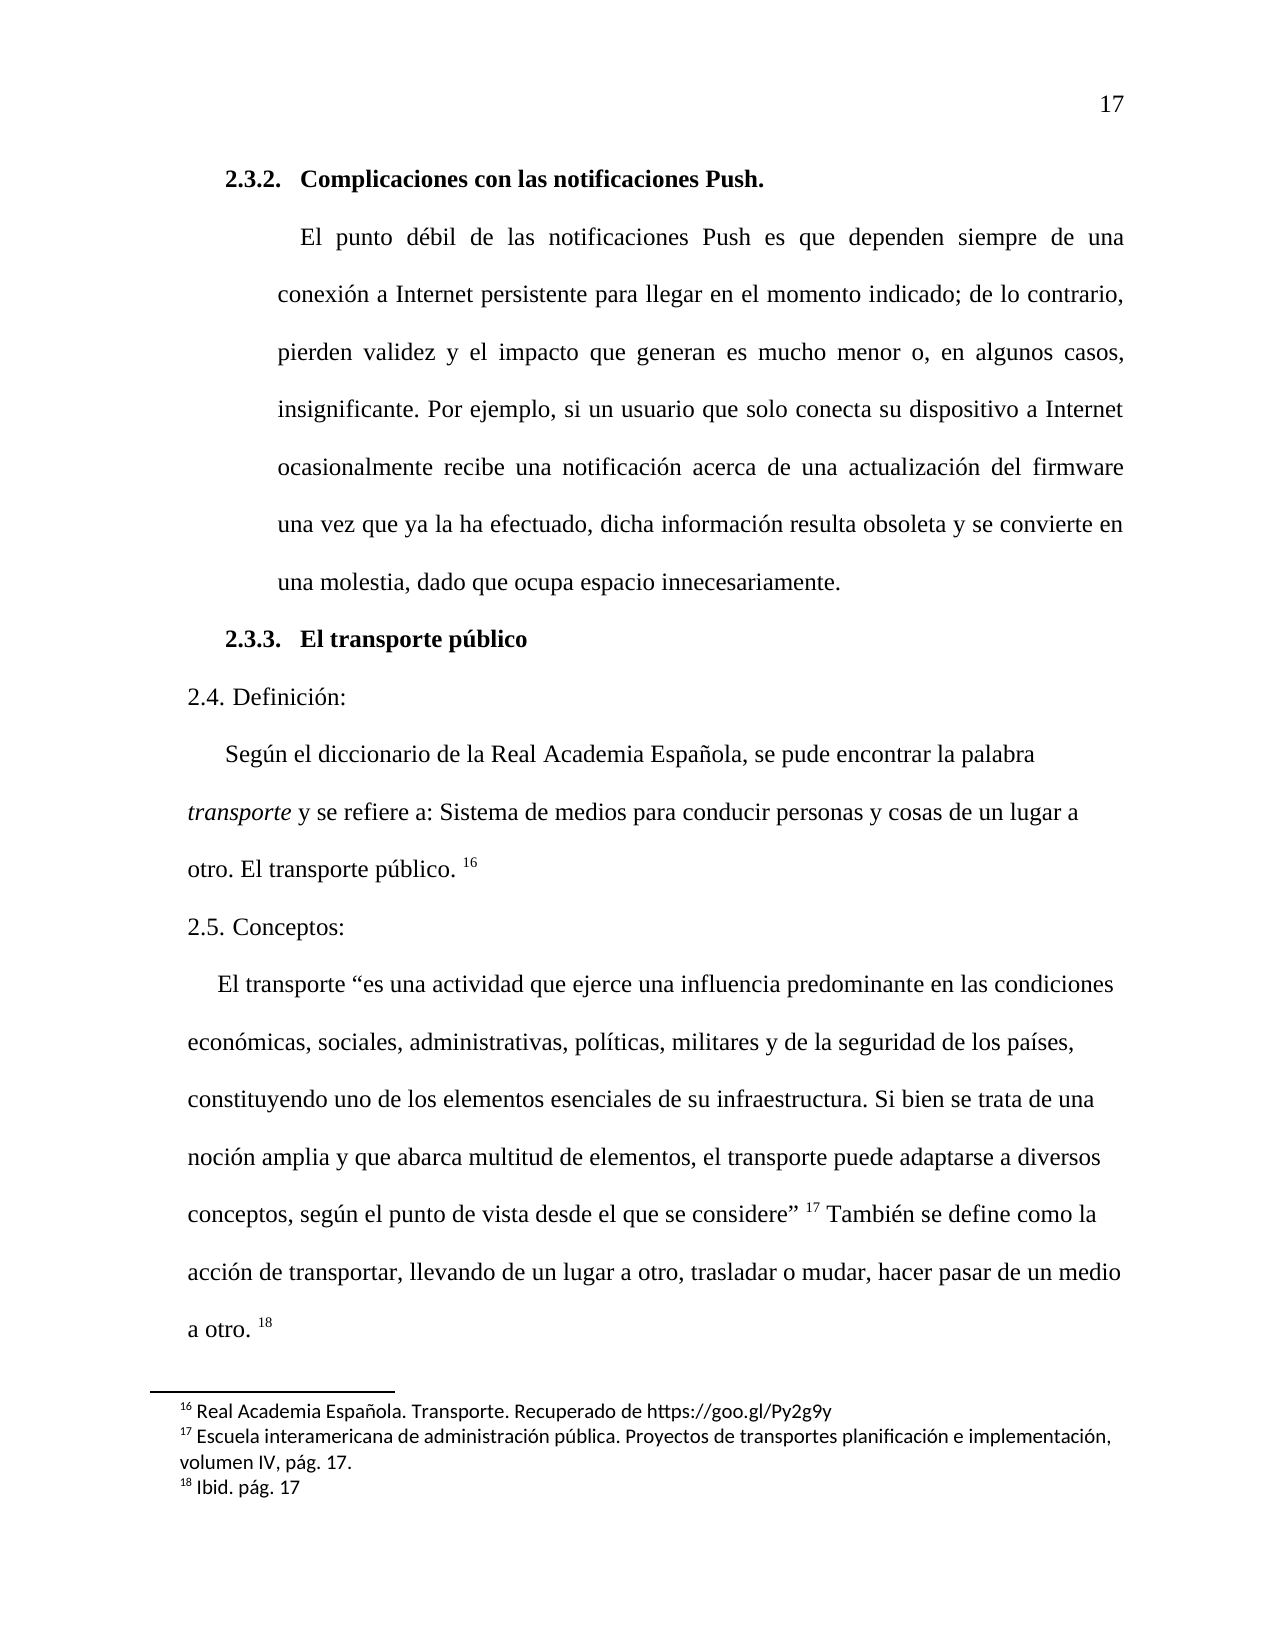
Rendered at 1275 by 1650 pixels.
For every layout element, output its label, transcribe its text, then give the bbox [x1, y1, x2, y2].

subtitle El transporte público [225, 624, 1125, 653]
text El punto débil de las notificaciones Push es que dependen siempre de una conexión a Internet persistente para llegar en el momento indicado; de lo contrario, pierden validez y el impacto que generan es mucho menor o, en algunos casos, insignificante. Por ejemplo, si un usuario que solo conecta su dispositivo a Internet ocasionalmente recibe una notificación acerca de una actualización del firmware una vez que ya la ha efectuado, dicha información resulta obsoleta y se convierte en una molestia, dado que ocupa espacio innecesariamente. [277, 222, 1125, 596]
subtitle Definición: [187, 682, 1125, 711]
text Según el diccionario de la Real Academia Española, se pude encontrar la palabra transporte y se refiere a: Sistema de medios para conducir personas y cosas de un lugar a otro. El transporte público. [187, 739, 1125, 883]
subtitle Conceptos: [187, 912, 1125, 941]
subtitle Complicaciones con las notificaciones Push. [225, 164, 1125, 193]
text El transporte “es una actividad que ejerce una influencia predominante en las condiciones económicas, sociales, administrativas, políticas, militares y de la seguridad de los países, constituyendo uno de los elementos esenciales de su infraestructura. Si bien se trata de una noción amplia y que abarca multitud de elementos, el transporte puede adaptarse a diversos conceptos, según el punto de vista desde el que se considere” También se define como la acción de transportar, llevando de un lugar a otro, trasladar o mudar, hacer pasar de un medio a otro. [187, 969, 1125, 1343]
